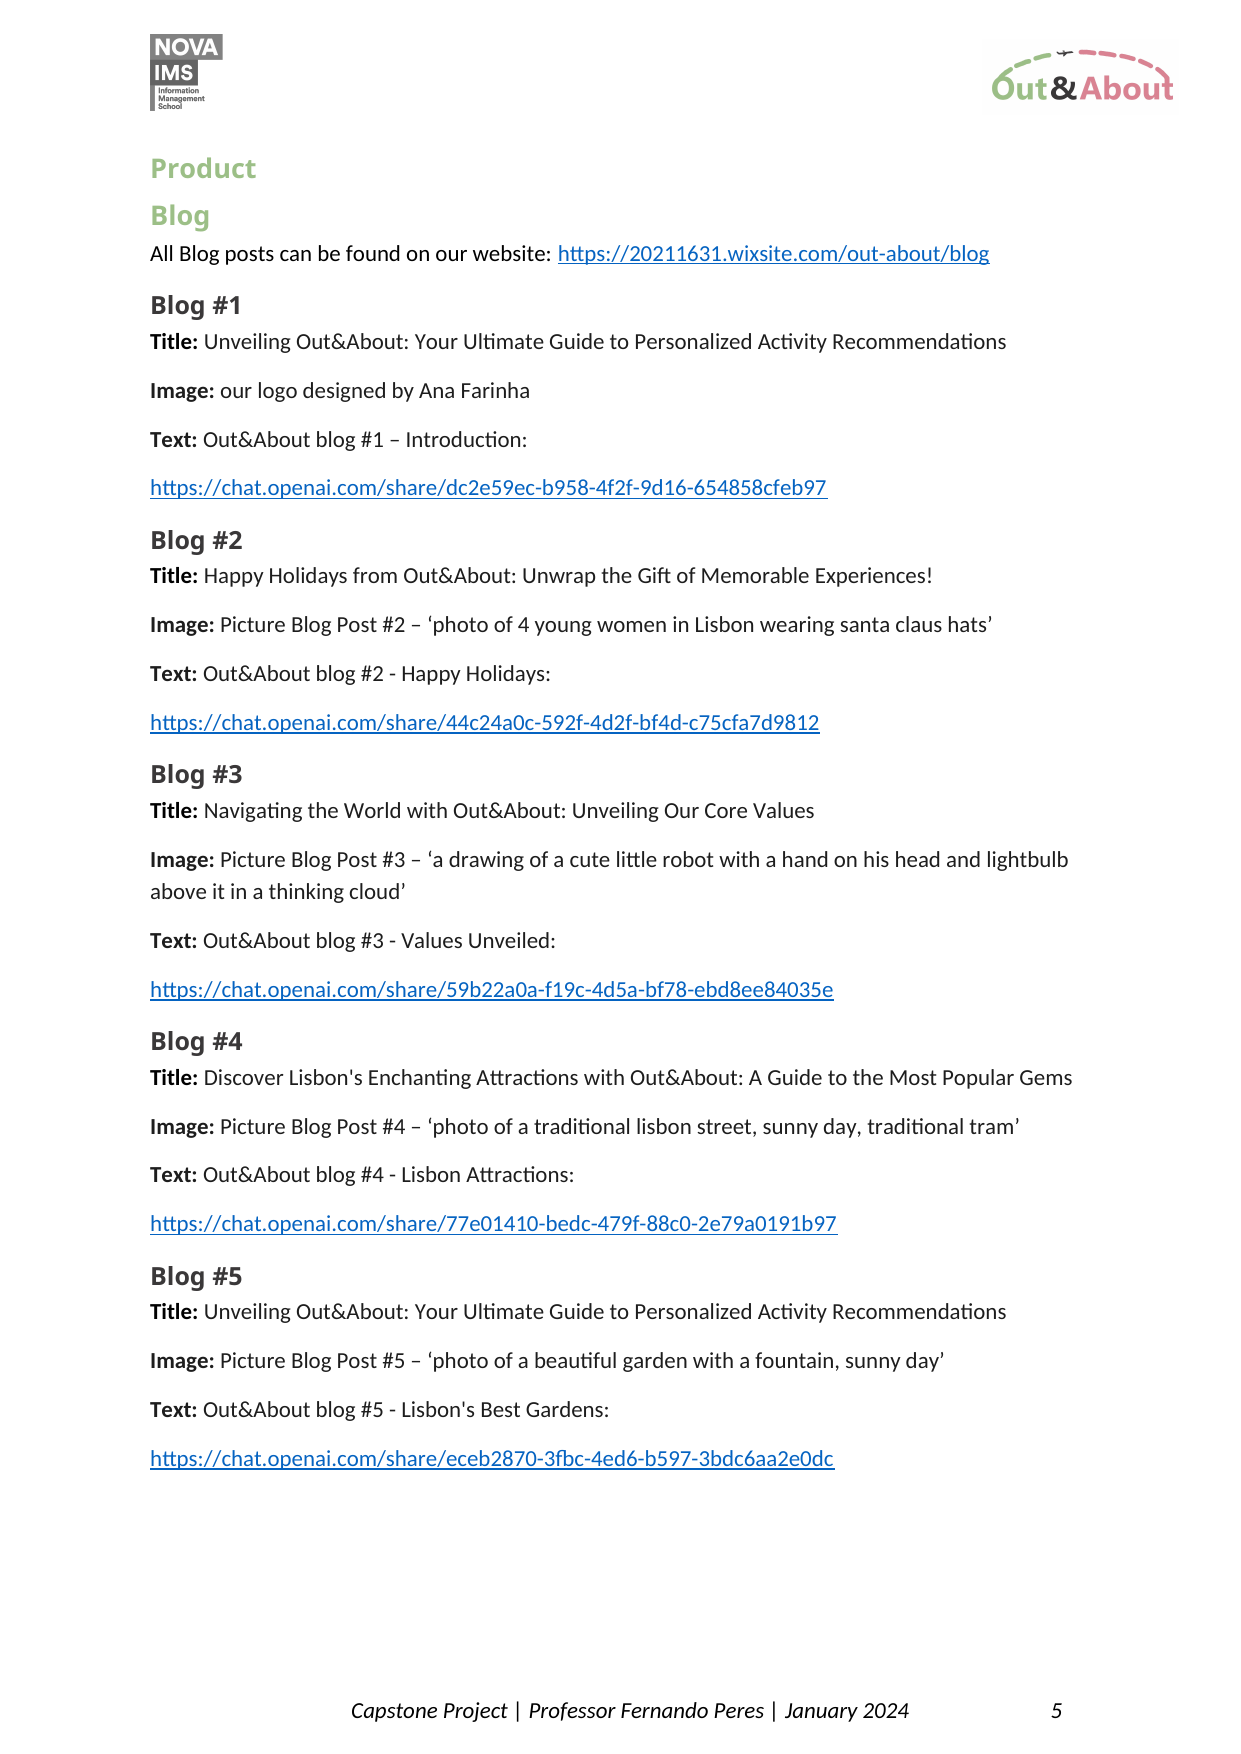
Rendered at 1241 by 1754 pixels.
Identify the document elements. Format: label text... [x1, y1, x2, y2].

text Image: our logo designed by Ana Farinha [150, 376, 1090, 404]
text https://chat.openai.com/share/eceb2870-3fbc-4ed6-b597-3bdc6aa2e0dc [150, 1444, 1090, 1472]
subtitle Blog [150, 197, 1090, 233]
text https://chat.openai.com/share/59b22a0a-f19c-4d5a-bf78-ebd8ee84035e [150, 975, 1090, 1003]
subtitle Blog #1 [150, 288, 1090, 322]
text Image: Picture Blog Post #5 – ‘photo of a beautiful garden with a fountain, sunny day’ [150, 1346, 1090, 1374]
picture [982, 39, 1179, 115]
text Text: Out&About blog #1 – Introduction: [150, 425, 1090, 453]
text https://chat.openai.com/share/44c24a0c-592f-4d2f-bf4d-c75cfa7d9812 [150, 708, 1090, 736]
text Image: Picture Blog Post #3 – ‘a drawing of a cute little robot with a hand on his head and lightbulb above it in a thinking cloud’ [150, 845, 1090, 905]
text https://chat.openai.com/share/77e01410-bedc-479f-88c0-2e79a0191b97 [150, 1209, 1090, 1237]
text Text: Out&About blog #5 - Lisbon's Best Gardens: [150, 1395, 1090, 1423]
text Title: Discover Lisbon's Enchanting Attractions with Out&About: A Guide to the Most Popular Gems [150, 1063, 1090, 1091]
subtitle Blog #2 [150, 522, 1090, 556]
text Text: Out&About blog #3 - Values Unveiled: [150, 926, 1090, 954]
picture [150, 34, 223, 111]
text Title: Unveiling Out&About: Your Ultimate Guide to Personalized Activity Recommendations [150, 327, 1090, 355]
text Image: Picture Blog Post #2 – ‘photo of 4 young women in Lisbon wearing santa claus hats’ [150, 610, 1090, 638]
text Title: Unveiling Out&About: Your Ultimate Guide to Personalized Activity Recommendations [150, 1297, 1090, 1326]
text https://chat.openai.com/share/dc2e59ec-b958-4f2f-9d16-654858cfeb97 [150, 473, 1090, 502]
text Text: Out&About blog #4 - Lisbon Attractions: [150, 1161, 1090, 1189]
text Title: Navigating the World with Out&About: Unveiling Our Core Values [150, 796, 1090, 824]
subtitle Product [150, 150, 1090, 187]
text Title: Happy Holidays from Out&About: Unwrap the Gift of Memorable Experiences! [150, 562, 1090, 589]
text Text: Out&About blog #2 - Happy Holidays: [150, 659, 1090, 687]
text Image: Picture Blog Post #4 – ‘photo of a traditional lisbon street, sunny day, traditional tram’ [150, 1112, 1090, 1140]
text All Blog posts can be found on our website: https://20211631.wixsite.com/out-about/blog [150, 239, 1090, 267]
subtitle Blog #5 [150, 1258, 1090, 1292]
subtitle Blog #3 [150, 757, 1090, 791]
subtitle Blog #4 [150, 1024, 1090, 1058]
